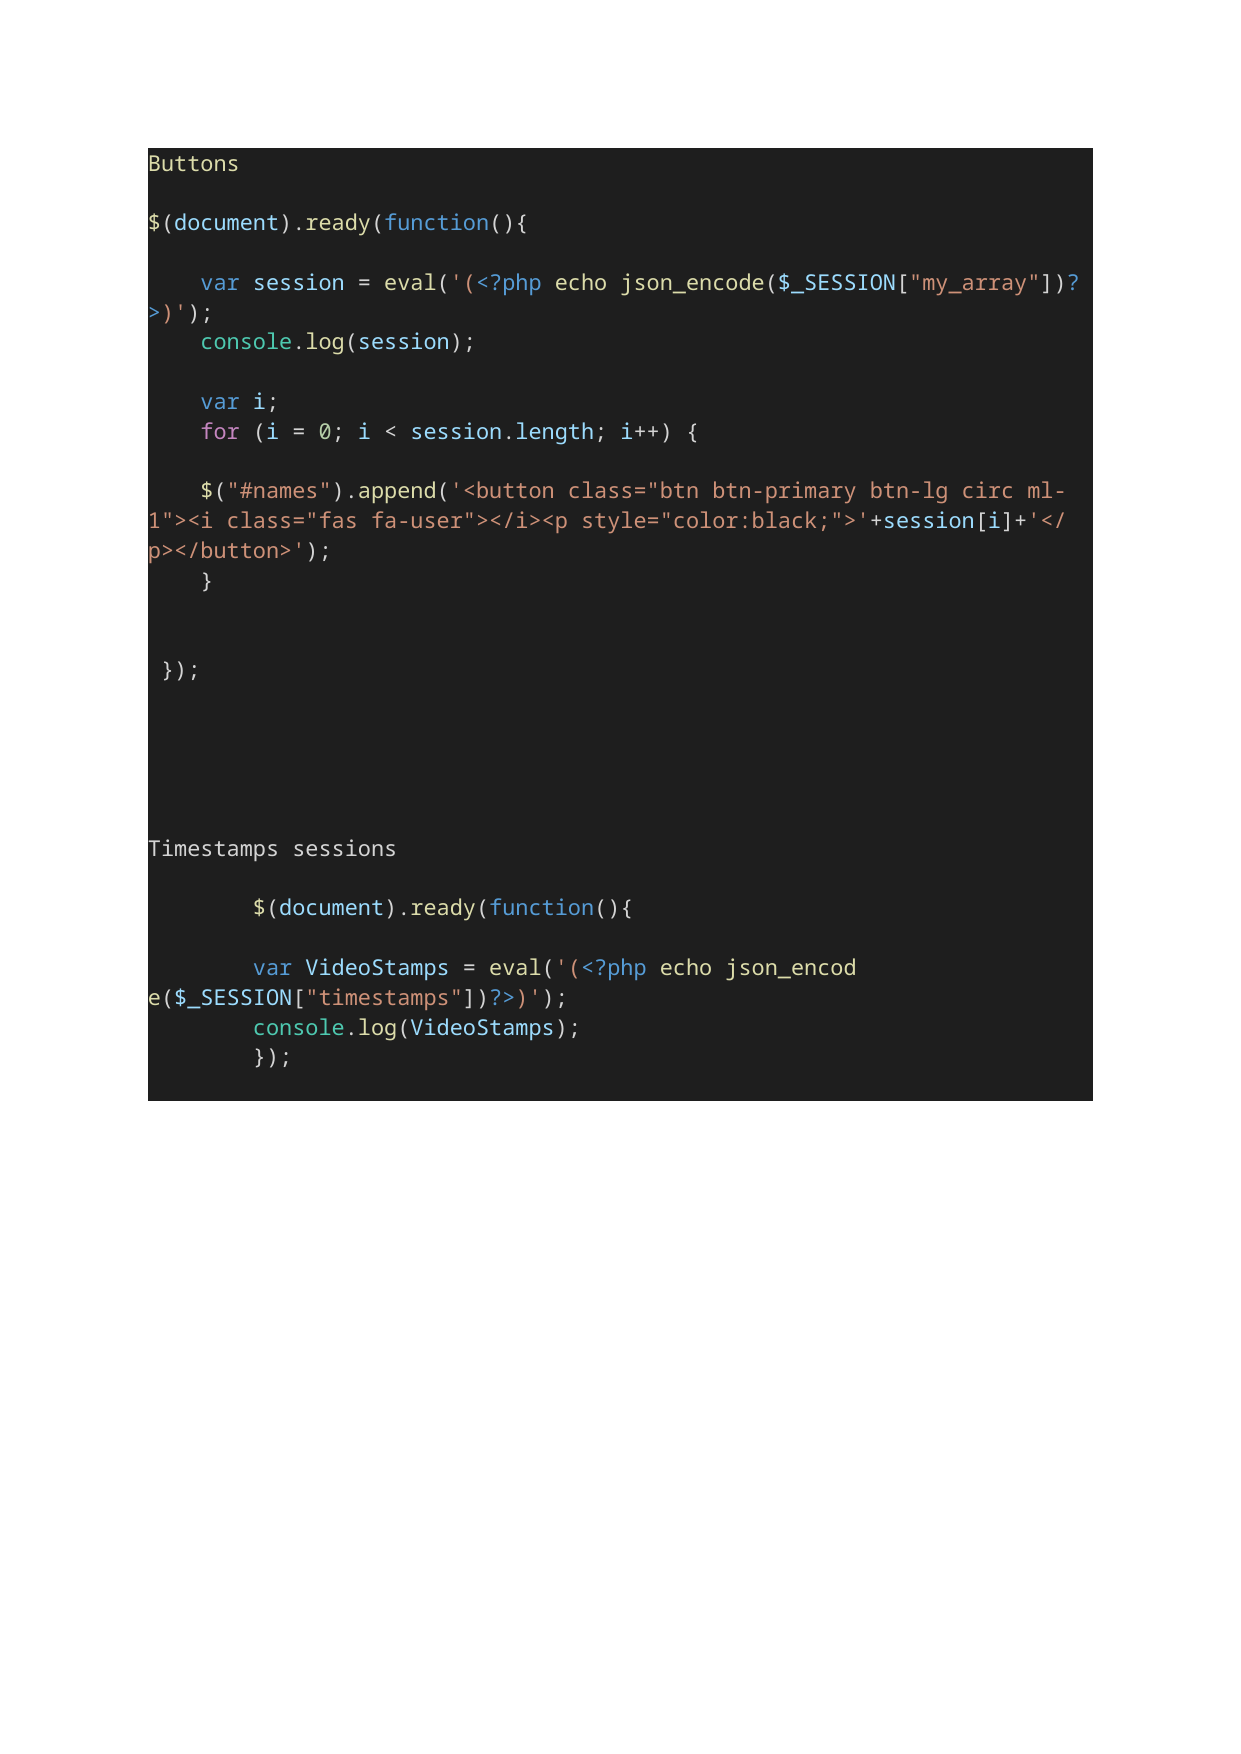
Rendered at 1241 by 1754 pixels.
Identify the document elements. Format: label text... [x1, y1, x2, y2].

text }); [148, 1041, 1093, 1071]
text Buttons [148, 148, 1093, 177]
text $(document).ready(function(){ [148, 207, 1093, 237]
text $(document).ready(function(){ [148, 892, 1093, 922]
text var i; [148, 386, 1093, 416]
text Timestamps sessions [148, 833, 1093, 863]
text $("#names").append('<button class="btn btn-primary btn-lg circ ml-1"><i class="fas fa-user"></i><p style="color:black;">'+session[i]+'</p></button>'); [148, 475, 1093, 565]
text console.log(session); [148, 326, 1093, 356]
text for (i = 0; i < session.length; i++) { [148, 416, 1093, 446]
text }); [148, 654, 1093, 684]
text console.log(VideoStamps); [148, 1012, 1093, 1041]
text var VideoStamps = eval('(<?php echo json_encode($_SESSION["timestamps"])?>)'); [148, 952, 1093, 1012]
text } [148, 565, 1093, 594]
text var session = eval('(<?php echo json_encode($_SESSION["my_array"])?>)'); [148, 267, 1093, 326]
